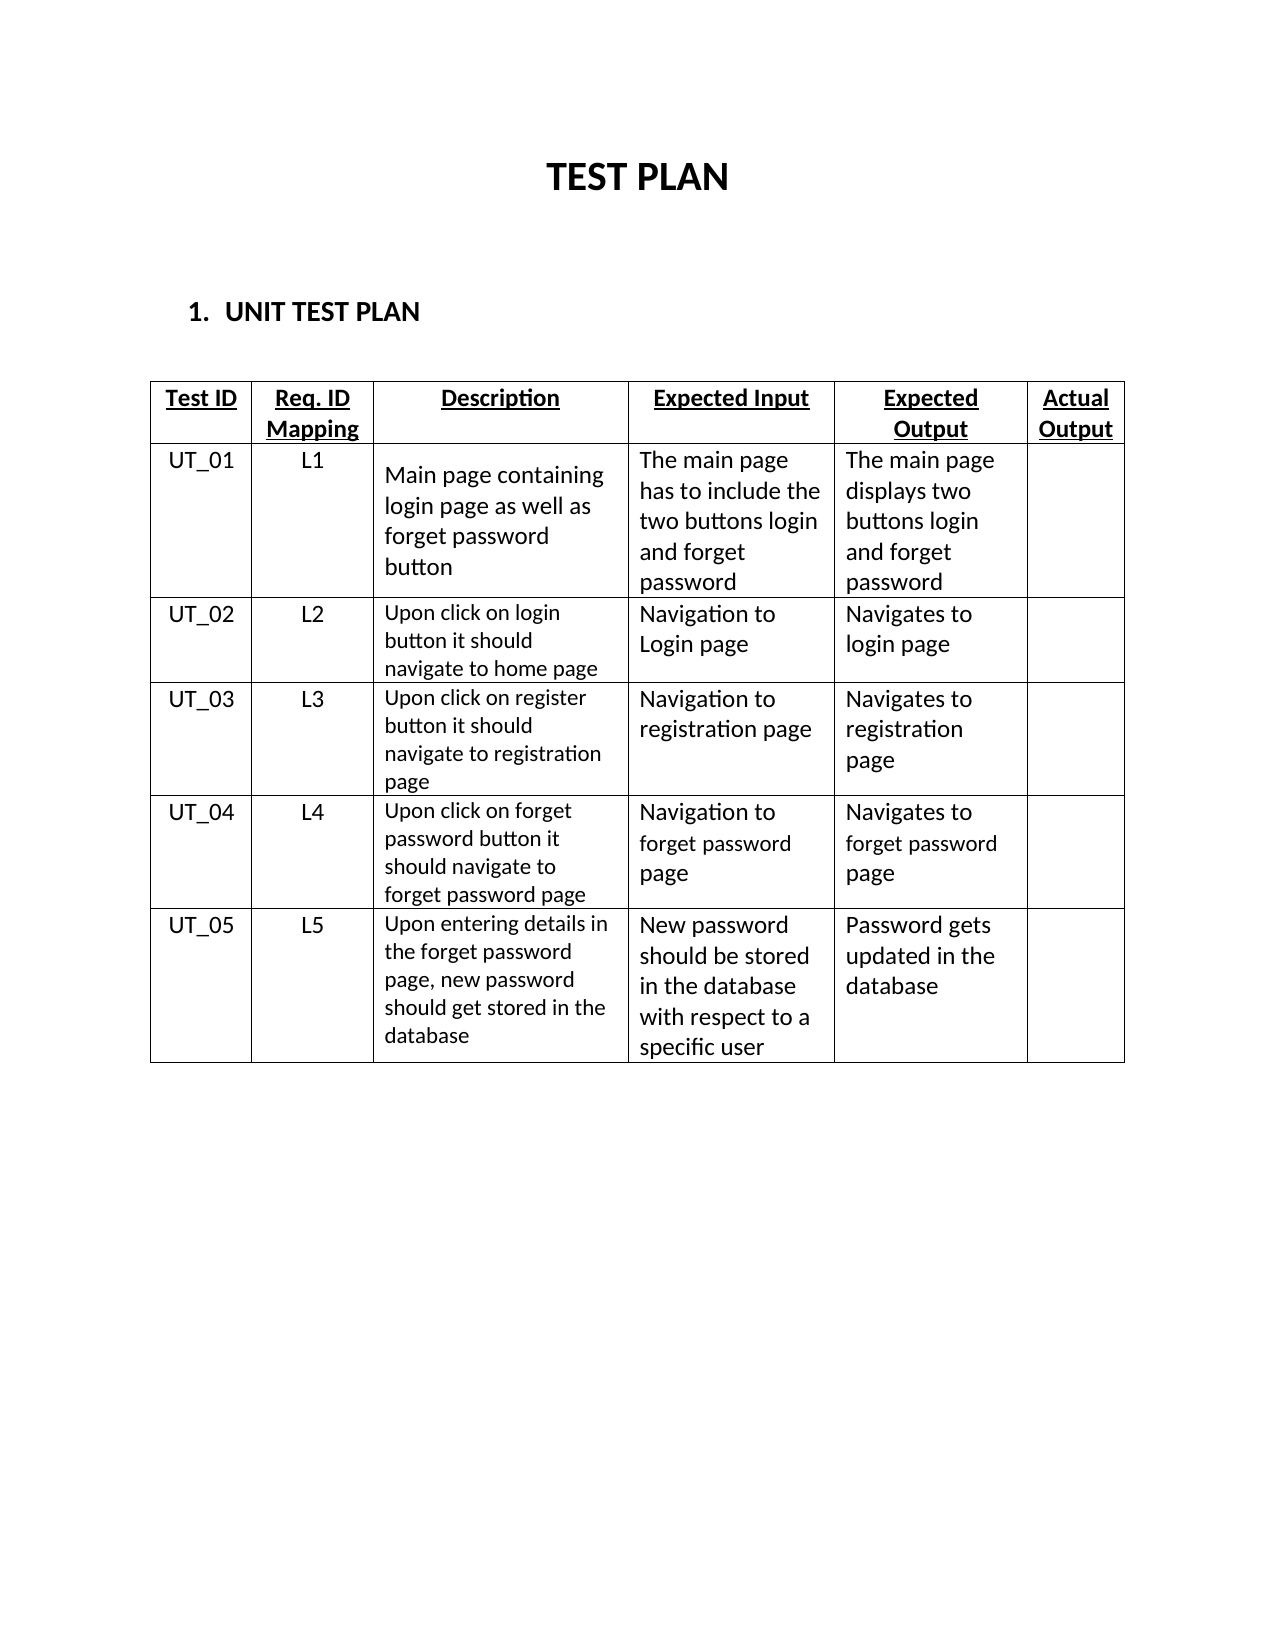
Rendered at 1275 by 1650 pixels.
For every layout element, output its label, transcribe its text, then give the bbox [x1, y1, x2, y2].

table_cell The main page has to include the two buttons login and forget password [629, 444, 834, 597]
table_cell L1 [252, 444, 373, 597]
table_header Test ID [151, 382, 251, 443]
table_cell L2 [252, 598, 373, 682]
table_cell Upon click on forget password button it should navigate to forget password page [374, 796, 628, 908]
table_cell Upon click on login button it should navigate to home page [374, 598, 628, 682]
table_cell [1028, 683, 1124, 795]
table_cell L3 [252, 683, 373, 795]
table_cell [1028, 598, 1124, 682]
table_cell Navigates to registration page [835, 683, 1027, 795]
table_cell New password should be stored in the database with respect to a specific user [629, 909, 834, 1062]
table_cell Upon click on register button it should navigate to registration page [374, 683, 628, 795]
table_cell Navigates to forget password page [835, 796, 1027, 908]
list UNIT TEST PLAN [187, 293, 1125, 329]
table_header Expected Input [629, 382, 834, 443]
table_header Description [374, 382, 628, 443]
table_cell [1028, 796, 1124, 908]
table_cell UT_01 [151, 444, 251, 597]
table_cell [1028, 909, 1124, 1062]
table_cell Navigates to login page [835, 598, 1027, 682]
table_header Expected Output [835, 382, 1027, 443]
table_cell UT_03 [151, 683, 251, 795]
text TEST PLAN [150, 150, 1125, 201]
table_cell Password gets updated in the database [835, 909, 1027, 1062]
table_cell Main page containing login page as well as forget password button [374, 444, 628, 597]
table_cell [1028, 444, 1124, 597]
table_cell L5 [252, 909, 373, 1062]
table_header Req. ID Mapping [252, 382, 373, 443]
table_cell UT_05 [151, 909, 251, 1062]
table_cell L4 [252, 796, 373, 908]
table_cell The main page displays two buttons login and forget password [835, 444, 1027, 597]
table_cell Navigation to registration page [629, 683, 834, 795]
table_cell Navigation to forget password page [629, 796, 834, 908]
table_cell Upon entering details in the forget password page, new password should get stored in the database [374, 909, 628, 1062]
table_cell UT_04 [151, 796, 251, 908]
table_header Actual Output [1028, 382, 1124, 443]
table_cell Navigation to Login page [629, 598, 834, 682]
table_cell UT_02 [151, 598, 251, 682]
